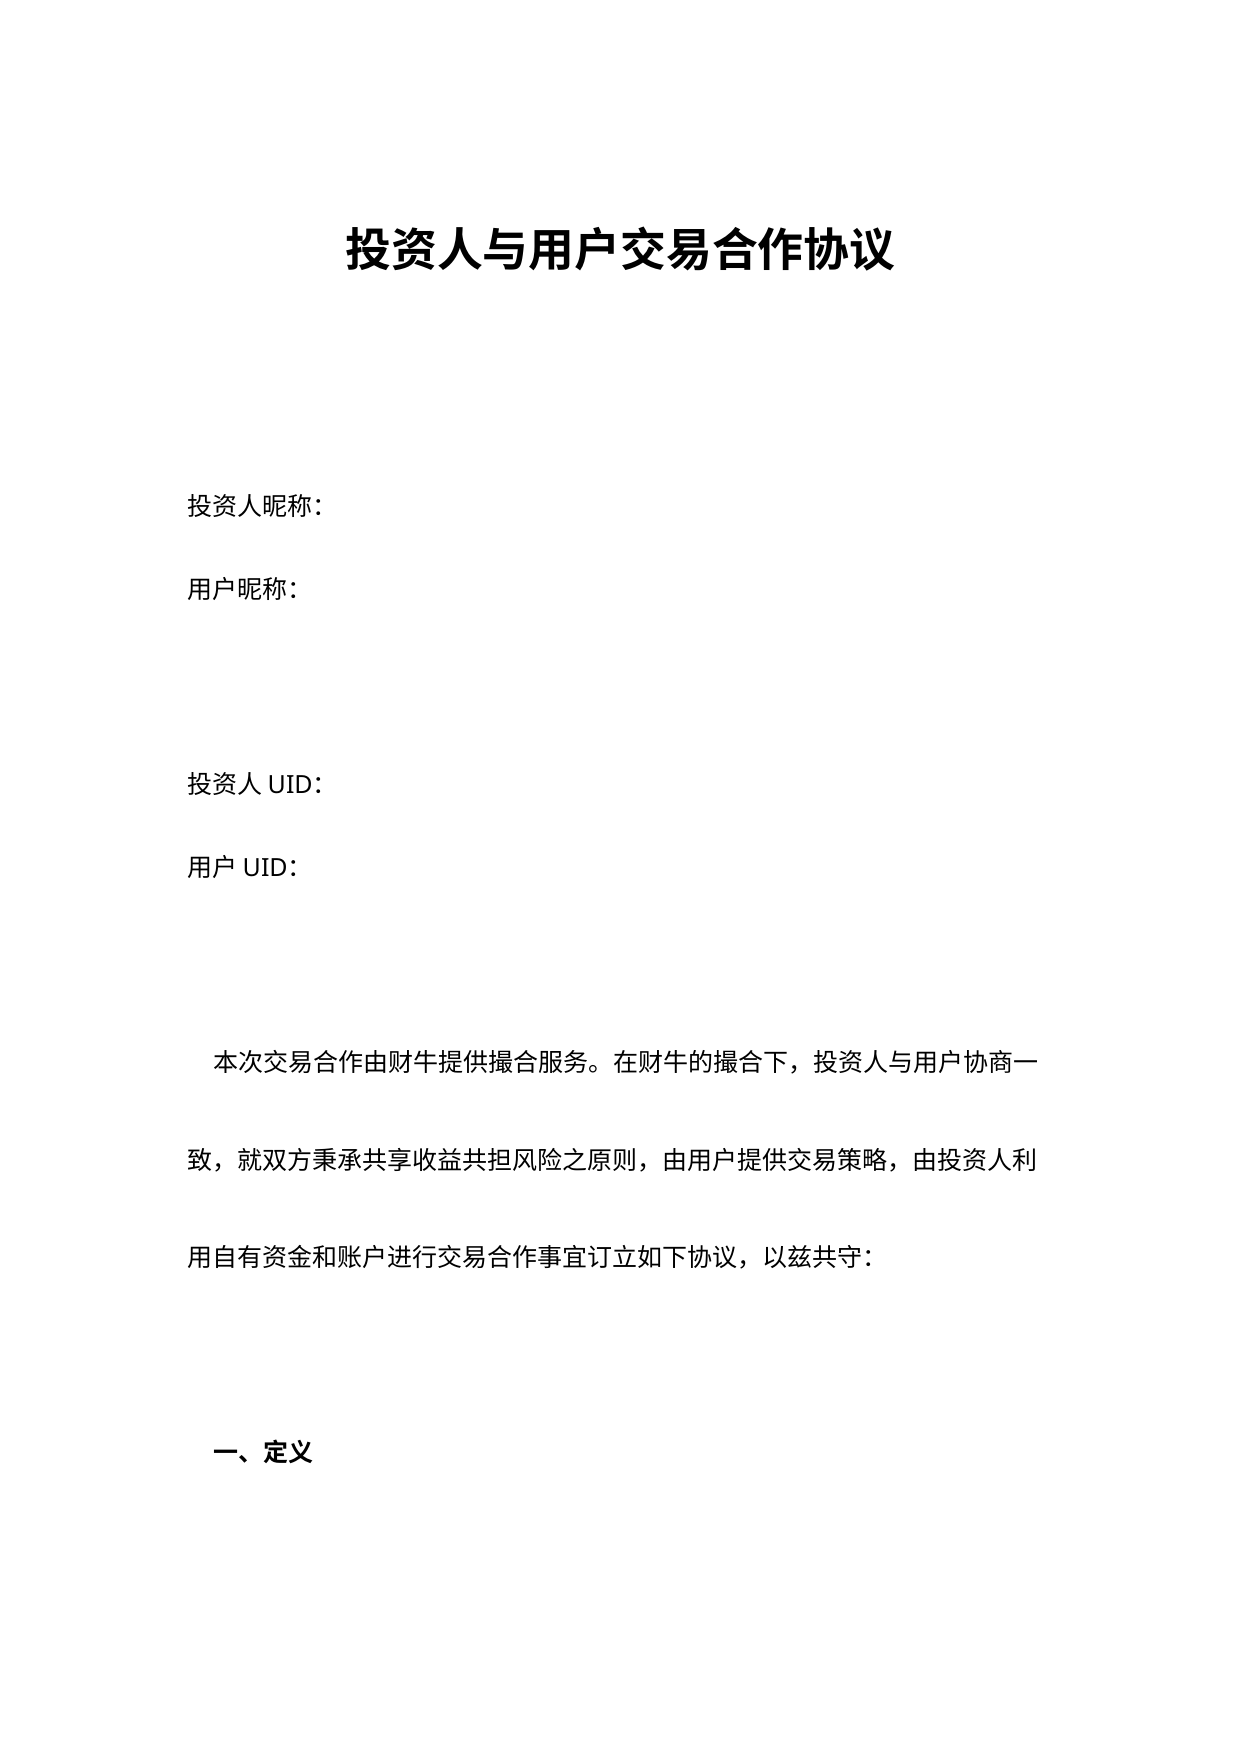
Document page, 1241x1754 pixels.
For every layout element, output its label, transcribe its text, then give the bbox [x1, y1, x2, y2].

subtitle 投资人与用户交易合作协议 [187, 197, 1053, 295]
text 投资人昵称： [187, 472, 1053, 537]
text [187, 833, 1053, 1483]
text 用户昵称： 投资人UID： [187, 555, 1053, 815]
